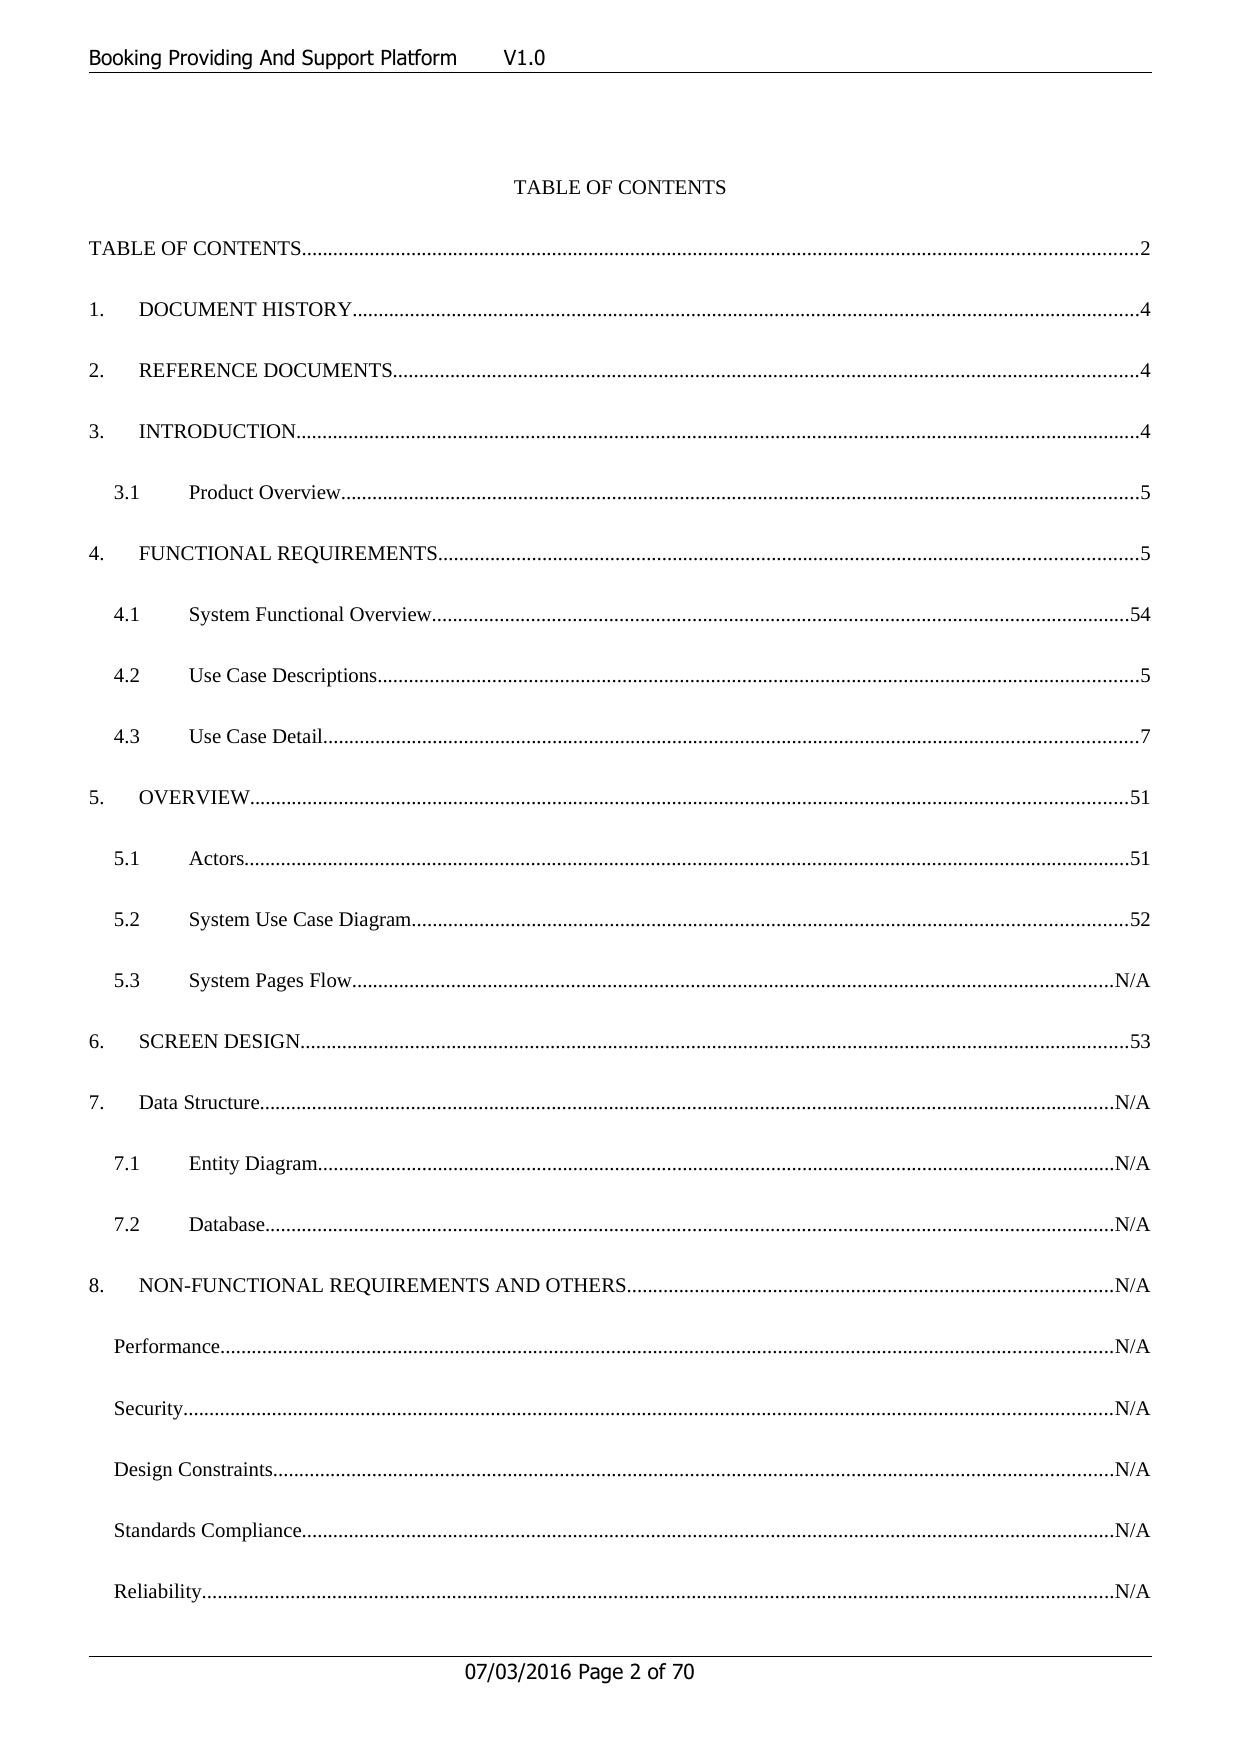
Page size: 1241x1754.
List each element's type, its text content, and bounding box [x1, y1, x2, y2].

text TABLE OF CONTENTS [89, 175, 1152, 199]
